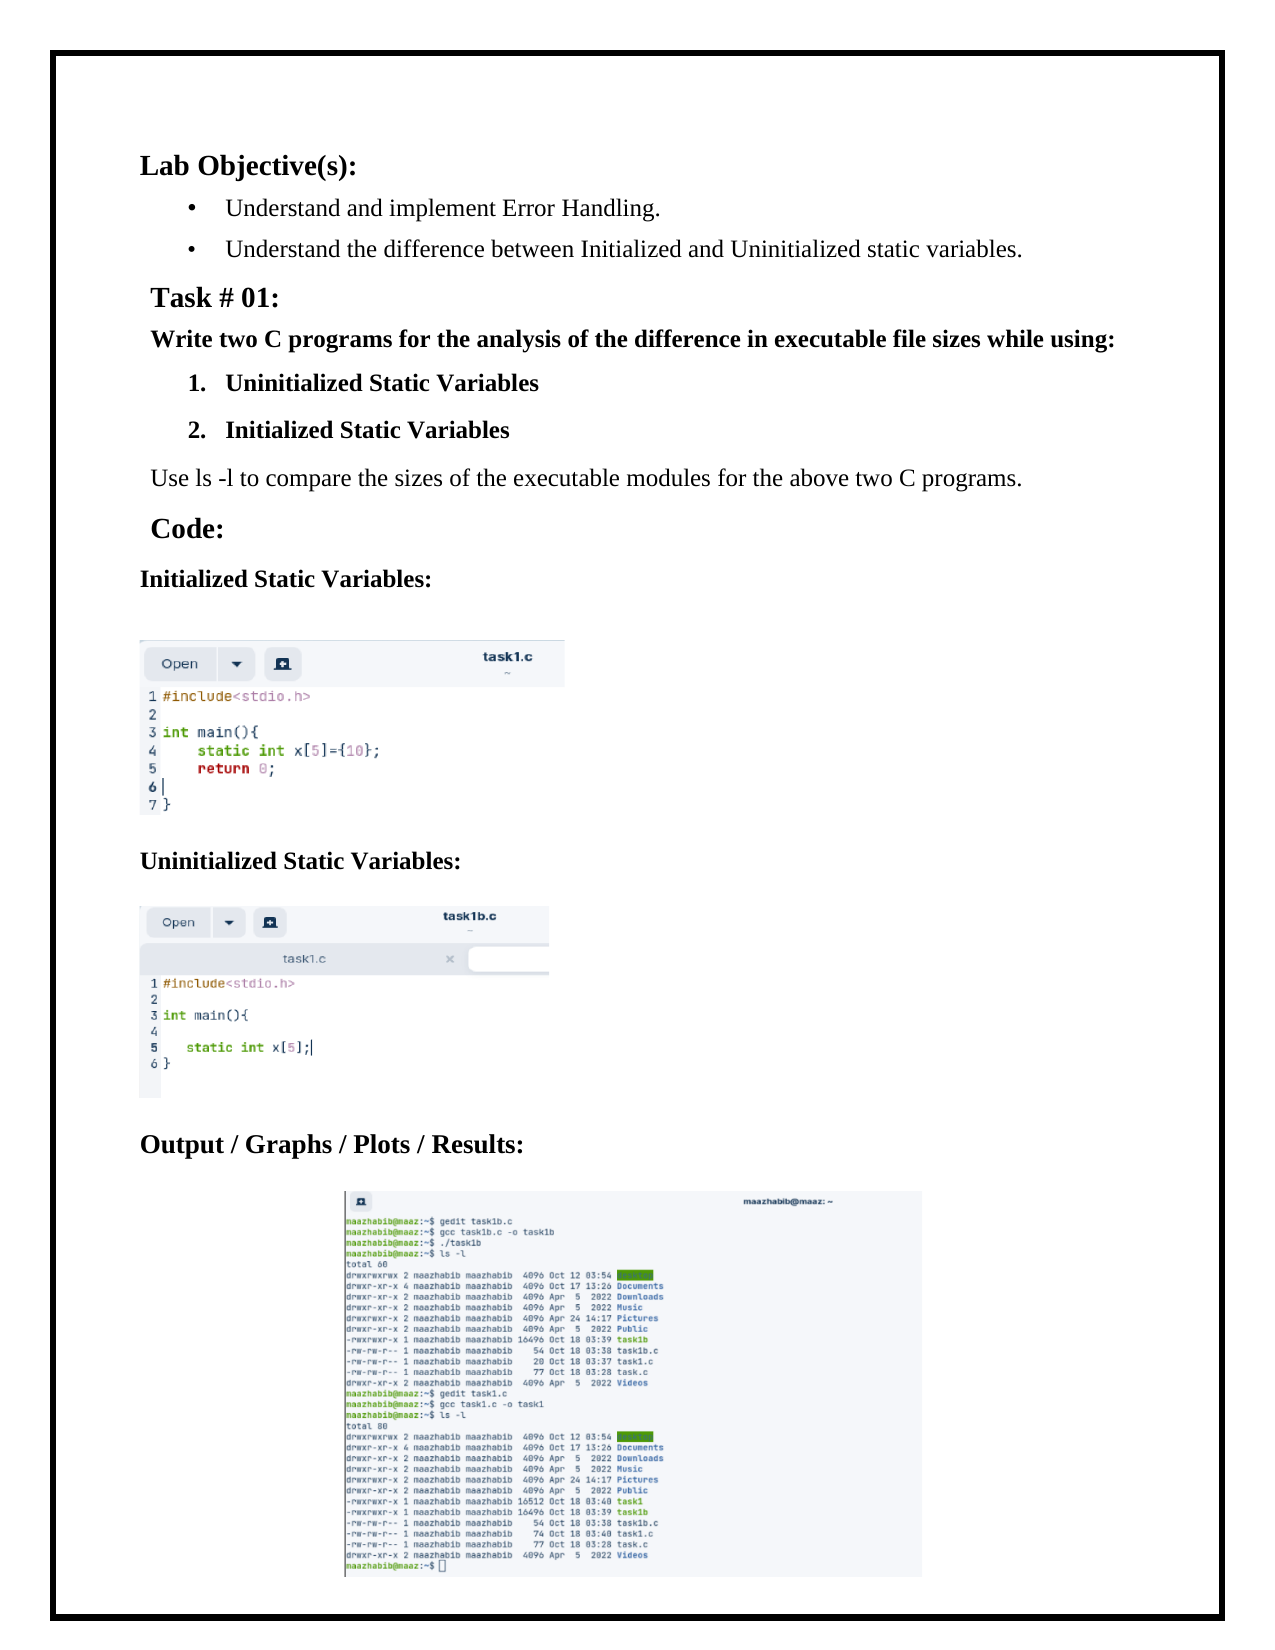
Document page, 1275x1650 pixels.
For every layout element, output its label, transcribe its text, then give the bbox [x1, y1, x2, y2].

text Write two C programs for the analysis of the difference in executable file sizes while using: [150, 324, 1127, 353]
list Initialized Static Variables [188, 415, 1127, 444]
subtitle Task # 01: [150, 280, 1127, 313]
text Initialized Static Variables: [139, 564, 1127, 592]
text Use ls -l to compare the sizes of the executable modules for the above two C programs. [150, 463, 1127, 492]
list Understand the difference between Initialized and Uninitialized static variables. [188, 234, 1127, 262]
list Uninitialized Static Variables [188, 368, 1127, 396]
text Uninitialized Static Variables: [139, 846, 1127, 875]
text Lab Objective(s): [139, 148, 1127, 182]
picture [344, 1191, 923, 1577]
subtitle Code: [150, 511, 1127, 544]
list Understand and implement Error Handling. [188, 193, 1127, 221]
picture [139, 906, 550, 1098]
text Output / Graphs / Plots / Results: [139, 1129, 1127, 1160]
picture [139, 640, 565, 815]
